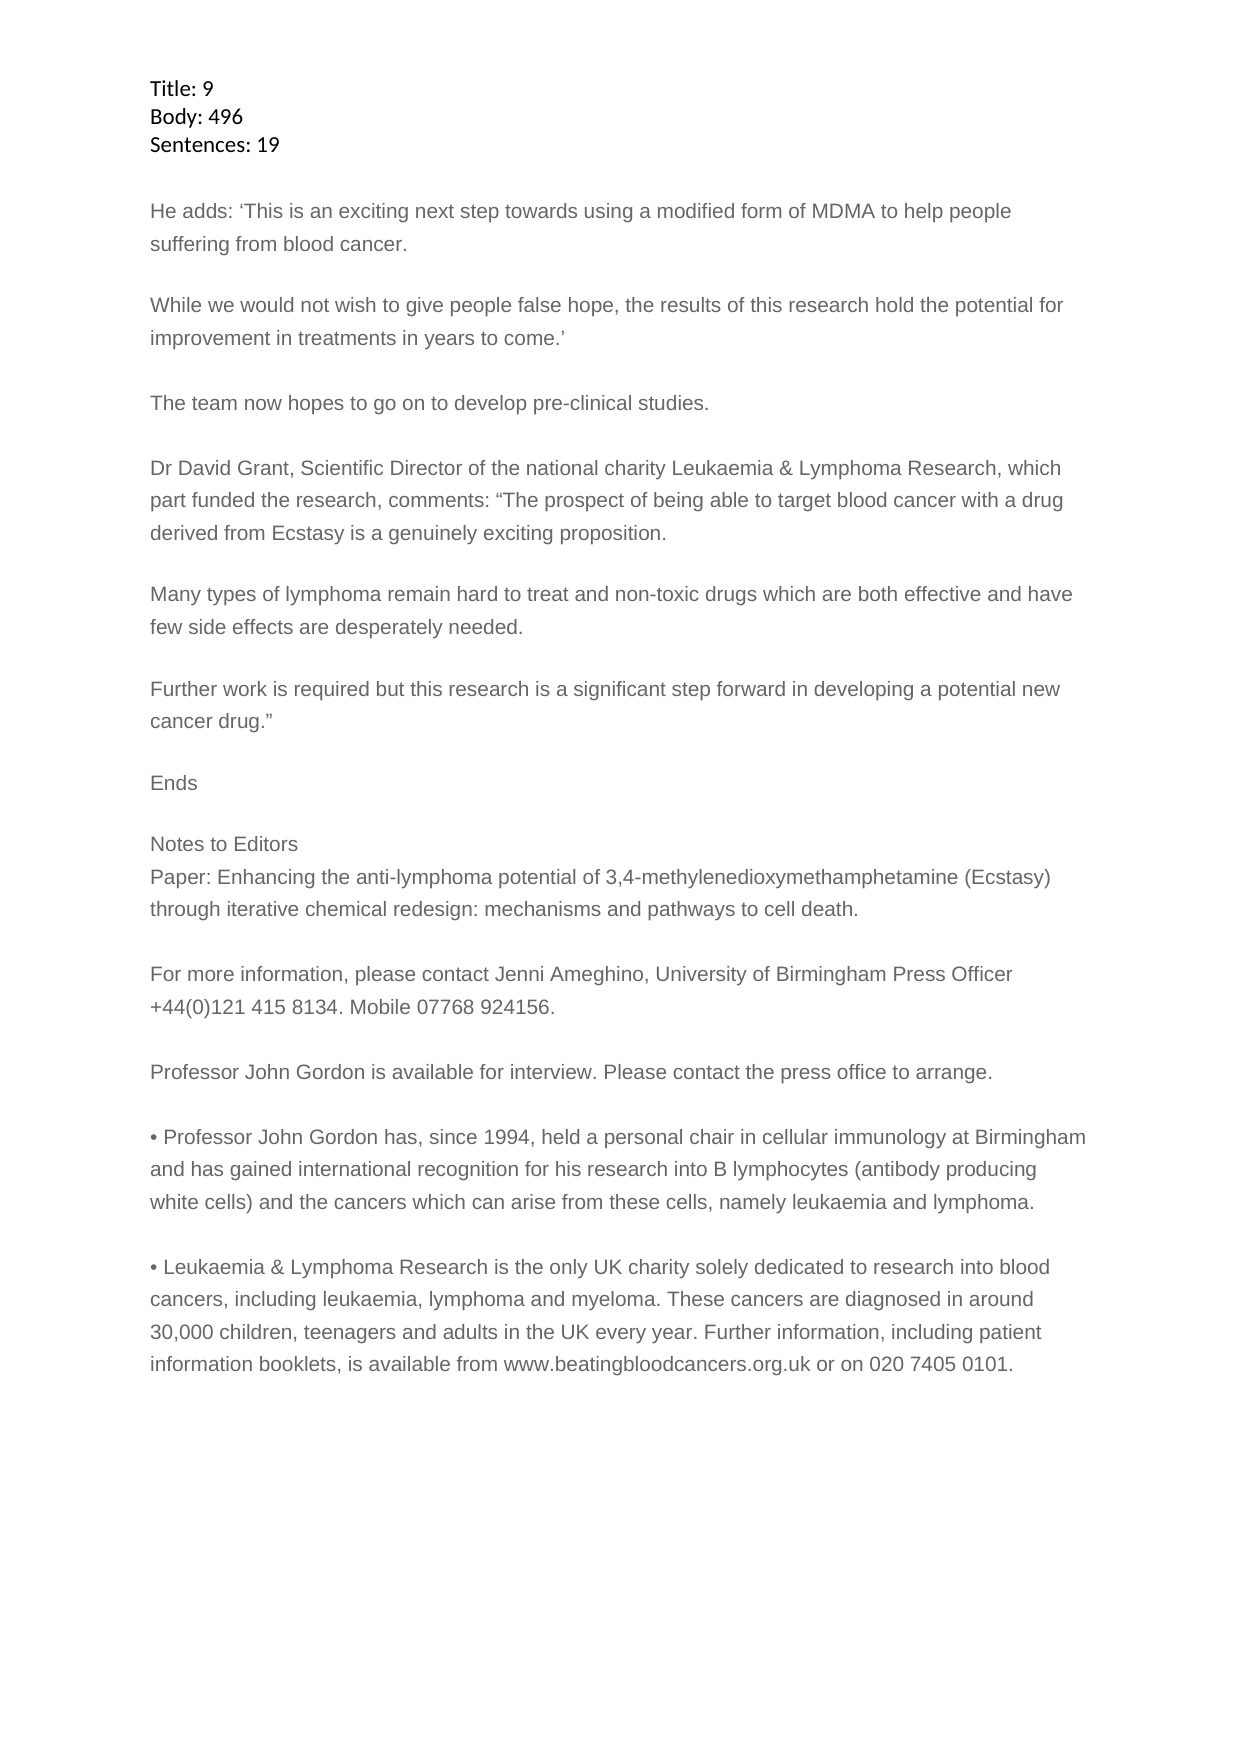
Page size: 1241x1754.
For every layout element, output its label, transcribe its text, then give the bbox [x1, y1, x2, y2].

text Many types of lymphoma remain hard to treat and non-toxic drugs which are both effective and have few side effects are desperately needed. [150, 574, 1090, 639]
text While we would not wish to give people false hope, the results of this research hold the potential for improvement in treatments in years to come.’ The team now hopes to go on to develop pre-clinical studies. Dr David Grant, Scientific Director of the national charity Leukaemia & Lymphoma Research, which part funded the research, comments: “The prospect of being able to target blood cancer with a drug derived from Ecstasy is a genuinely exciting proposition. [150, 284, 1090, 544]
text Notes to Editors Paper: Enhancing the anti-lymphoma potential of 3,4-methylenedioxymethamphetamine (Ecstasy) through iterative chemical redesign: mechanisms and pathways to cell death. For more information, please contact Jenni Ameghino, University of Birmingham Press Officer +44(0)121 415 8134. Mobile 07768 924156. Professor John Gordon is available for interview. Please contact the press office to arrange. • Professor John Gordon has, since 1994, held a personal chair in cellular immunology at Birmingham and has gained international recognition for his research into B lymphocytes (antibody producing white cells) and the cancers which can arise from these cells, namely leukaemia and lymphoma. • Leukaemia & Lymphoma Research is the only UK charity solely dedicated to research into blood cancers, including leukaemia, lymphoma and myeloma. These cancers are diagnosed in around 30,000 children, teenagers and adults in the UK every year. Further information, including patient information booklets, is available from www.beatingbloodcancers.org.uk or on 020 7405 0101. [150, 824, 1090, 1376]
text Ends [150, 762, 1090, 794]
text Further work is required but this research is a significant step forward in developing a potential new cancer drug.” [150, 668, 1090, 733]
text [150, 158, 1090, 255]
